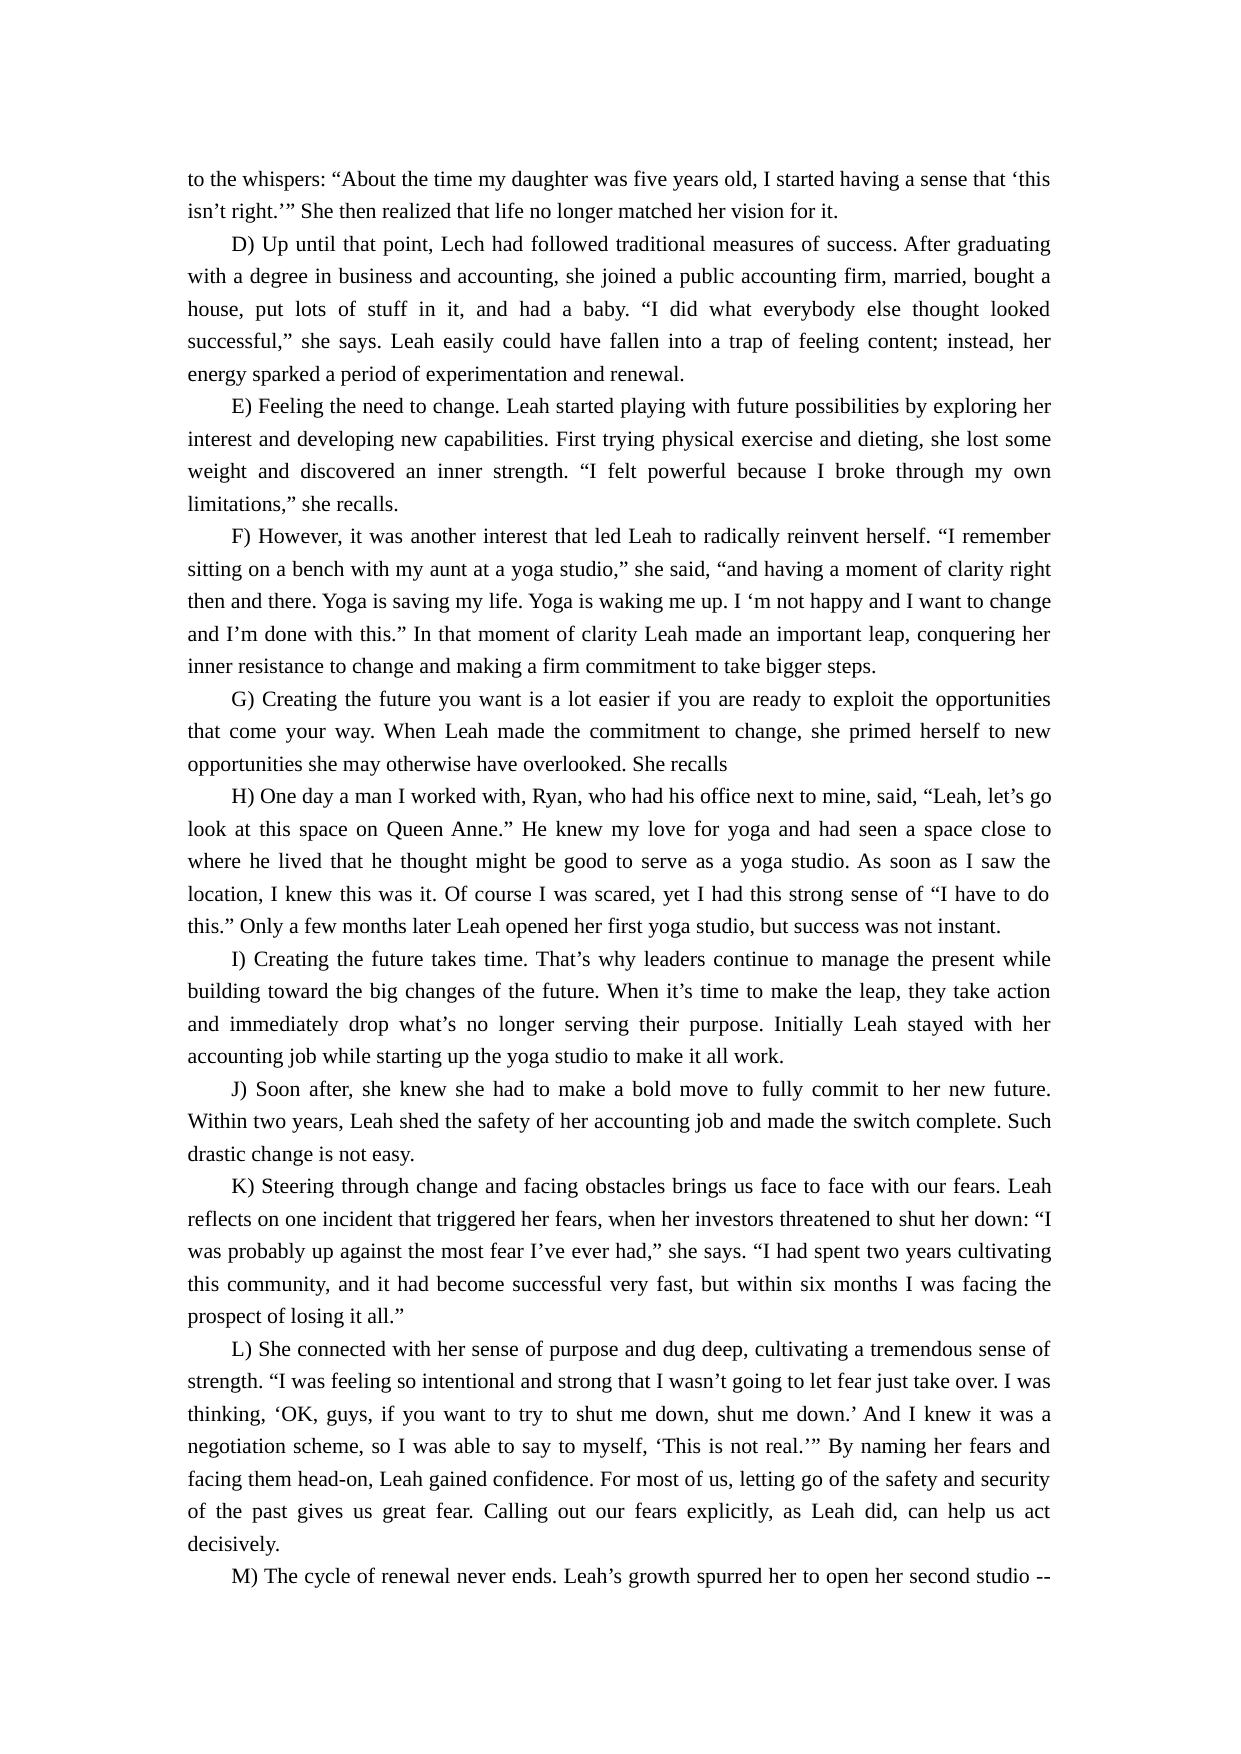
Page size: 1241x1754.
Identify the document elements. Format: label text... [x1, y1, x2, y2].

text L) She connected with her sense of purpose and dug deep, cultivating a tremendous sense of strength. “I was feeling so intentional and strong that I wasn’t going to let fear just take over. I was thinking, ‘OK, guys, if you want to try to shut me down, shut me down.’ And I knew it was a negotiation scheme, so I was able to say to myself, ‘This is not real.’” By naming her fears and facing them head-on, Leah gained confidence. For most of us, letting go of the safety and security of the past gives us great fear. Calling out our fears explicitly, as Leah did, can help us act decisively. [187, 1332, 1053, 1559]
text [187, 162, 1053, 227]
text F) However, it was another interest that led Leah to radically reinvent herself. “I remember sitting on a bench with my aunt at a yoga studio,” she said, “and having a moment of clarity right then and there. Yoga is saving my life. Yoga is waking me up. I ‘m not happy and I want to change and I’m done with this.” In that moment of clarity Leah made an important leap, conquering her inner resistance to change and making a firm commitment to take bigger steps. [187, 519, 1053, 682]
text H) One day a man I worked with, Ryan, who had his office next to mine, said, “Leah, let’s go look at this space on Queen Anne.” He knew my love for yoga and had seen a space close to where he lived that he thought might be good to serve as a yoga studio. As soon as I saw the location, I knew this was it. Of course I was scared, yet I had this strong sense of “I have to do this.” Only a few months later Leah opened her first yoga studio, but success was not instant. [187, 779, 1053, 942]
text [187, 1559, 1053, 1592]
text G) Creating the future you want is a lot easier if you are ready to exploit the opportunities that come your way. When Leah made the commitment to change, she primed herself to new opportunities she may otherwise have overlooked. She recalls [187, 682, 1053, 779]
text I) Creating the future takes time. That’s why leaders continue to manage the present while building toward the big changes of the future. When it’s time to make the leap, they take action and immediately drop what’s no longer serving their purpose. Initially Leah stayed with her accounting job while starting up the yoga studio to make it all work. [187, 942, 1053, 1072]
text K) Steering through change and facing obstacles brings us face to face with our fears. Leah reflects on one incident that triggered her fears, when her investors threatened to shut her down: “I was probably up against the most fear I’ve ever had,” she says. “I had spent two years cultivating this community, and it had become successful very fast, but within six months I was facing the prospect of losing it all.” [187, 1169, 1053, 1332]
text J) Soon after, she knew she had to make a bold move to fully commit to her new future. Within two years, Leah shed the safety of her accounting job and made the switch complete. Such drastic change is not easy. [187, 1072, 1053, 1169]
text D) Up until that point, Lech had followed traditional measures of success. After graduating with a degree in business and accounting, she joined a public accounting firm, married, bought a house, put lots of stuff in it, and had a baby. “I did what everybody else thought looked successful,” she says. Leah easily could have fallen into a trap of feeling content; instead, her energy sparked a period of experimentation and renewal. [187, 227, 1053, 389]
text E) Feeling the need to change. Leah started playing with future possibilities by exploring her interest and developing new capabilities. First trying physical exercise and dieting, she lost some weight and discovered an inner strength. “I felt powerful because I broke through my own limitations,” she recalls. [187, 389, 1053, 519]
